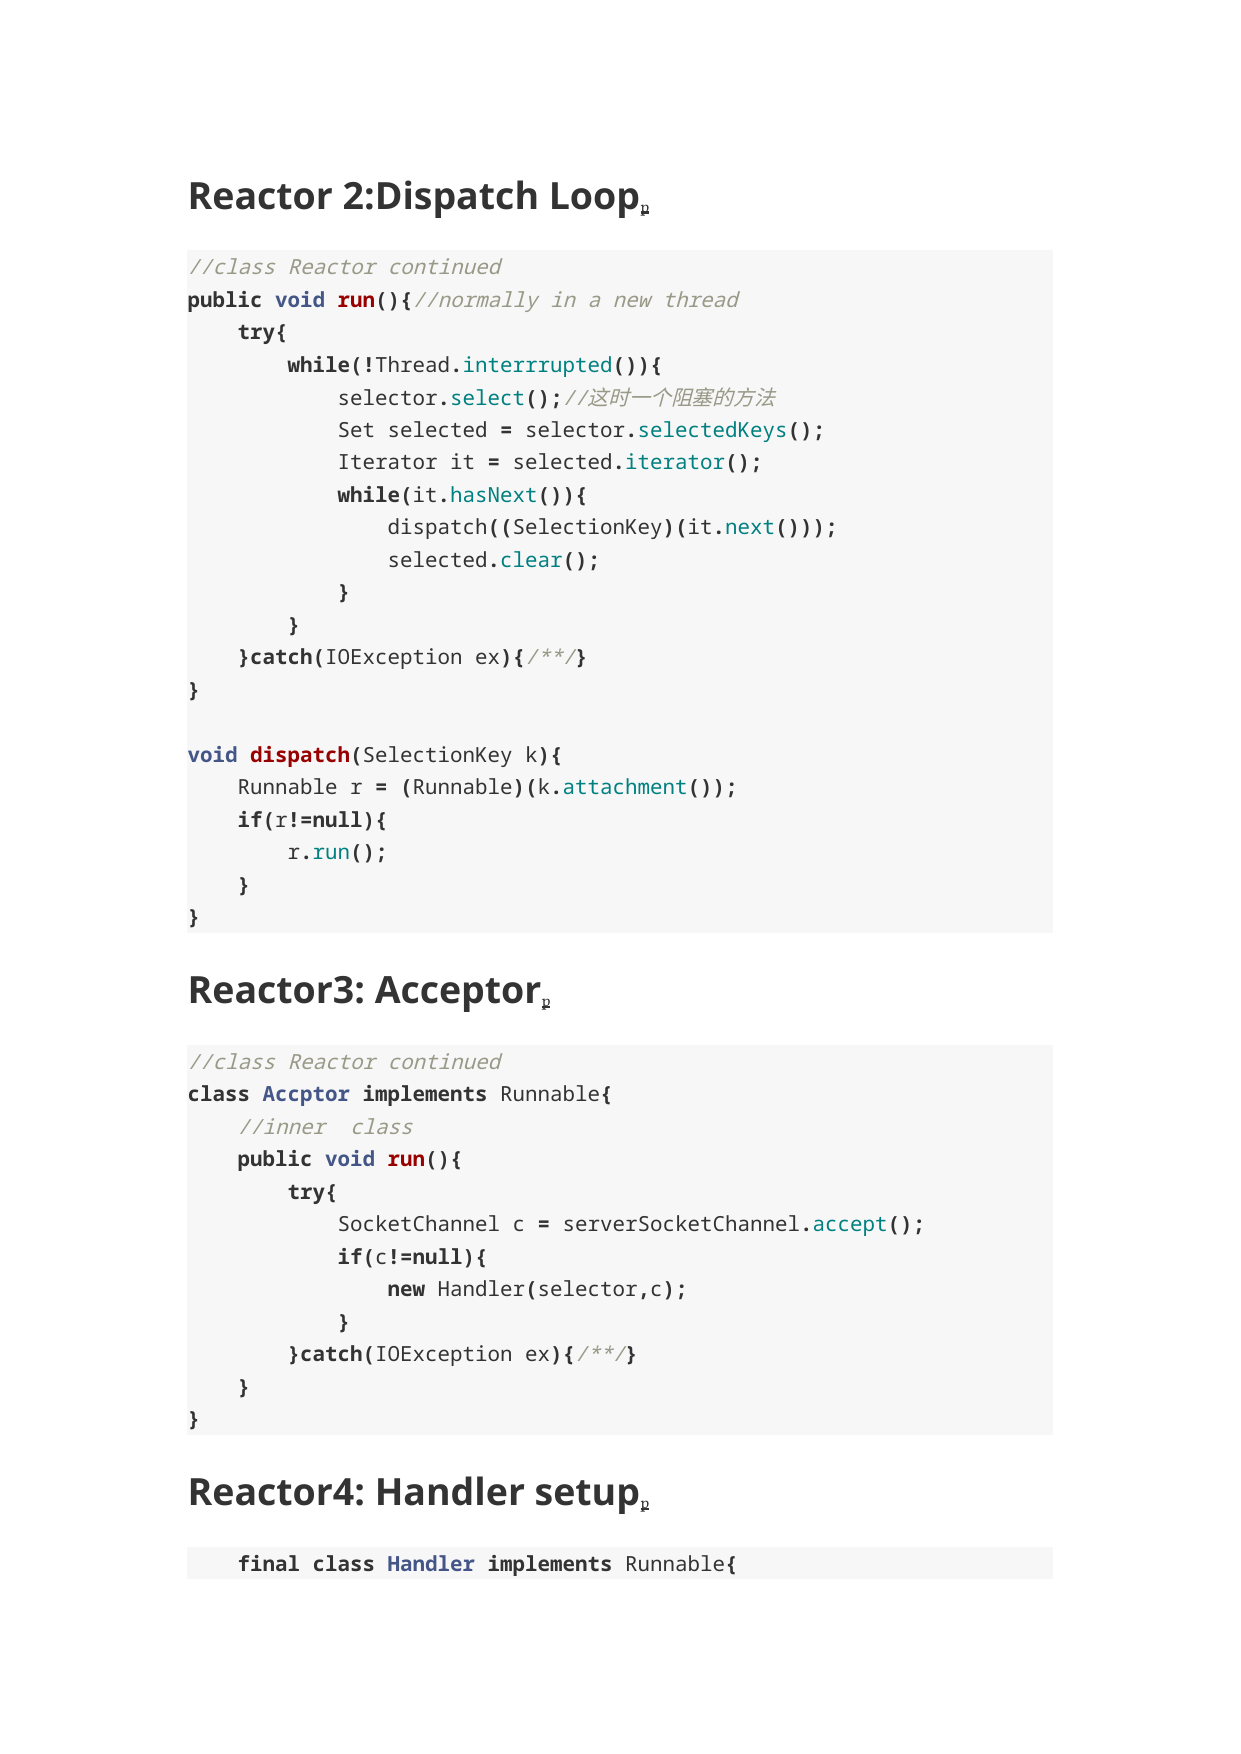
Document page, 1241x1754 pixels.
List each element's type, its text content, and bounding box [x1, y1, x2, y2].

text } [187, 1402, 1053, 1435]
text Reactor4: Handler setup [187, 1458, 1053, 1523]
text SocketChannel c = serverSocketChannel.accept(); [187, 1207, 1053, 1240]
text Iterator it = selected.iterator(); [187, 445, 1053, 478]
text } [187, 608, 1053, 640]
text } [187, 900, 1053, 933]
text if(r!=null){ [187, 803, 1053, 835]
text dispatch((SelectionKey)(it.next())); [187, 510, 1053, 543]
text class Accptor implements Runnable{ [187, 1077, 1053, 1110]
text }catch(IOException ex){/**/} [187, 640, 1053, 673]
text //class Reactor continued [187, 250, 1053, 283]
text Reactor 2:Dispatch Loop [187, 162, 1053, 227]
text while(!Thread.interrrupted()){ [187, 348, 1053, 380]
text } [187, 673, 1053, 705]
text selector.select();//这时一个阻塞的方法 [187, 380, 1053, 413]
text } [187, 868, 1053, 900]
text Set selected = selector.selectedKeys(); [187, 413, 1053, 445]
text //class Reactor continued [187, 1045, 1053, 1077]
text } [187, 1305, 1053, 1337]
text selected.clear(); [187, 543, 1053, 575]
text //inner class [187, 1110, 1053, 1142]
text void dispatch(SelectionKey k){ [187, 738, 1053, 770]
text final class Handler implements Runnable{ [187, 1547, 1053, 1579]
text try{ [187, 315, 1053, 348]
text } [187, 1370, 1053, 1402]
text } [187, 575, 1053, 608]
text public void run(){//normally in a new thread [187, 283, 1053, 315]
text }catch(IOException ex){/**/} [187, 1337, 1053, 1370]
text r.run(); [187, 835, 1053, 868]
text while(it.hasNext()){ [187, 478, 1053, 510]
text if(c!=null){ [187, 1240, 1053, 1272]
text public void run(){ [187, 1142, 1053, 1175]
text Runnable r = (Runnable)(k.attachment()); [187, 770, 1053, 803]
text try{ [187, 1175, 1053, 1207]
text Reactor3: Acceptor [187, 956, 1053, 1021]
text new Handler(selector,c); [187, 1272, 1053, 1305]
